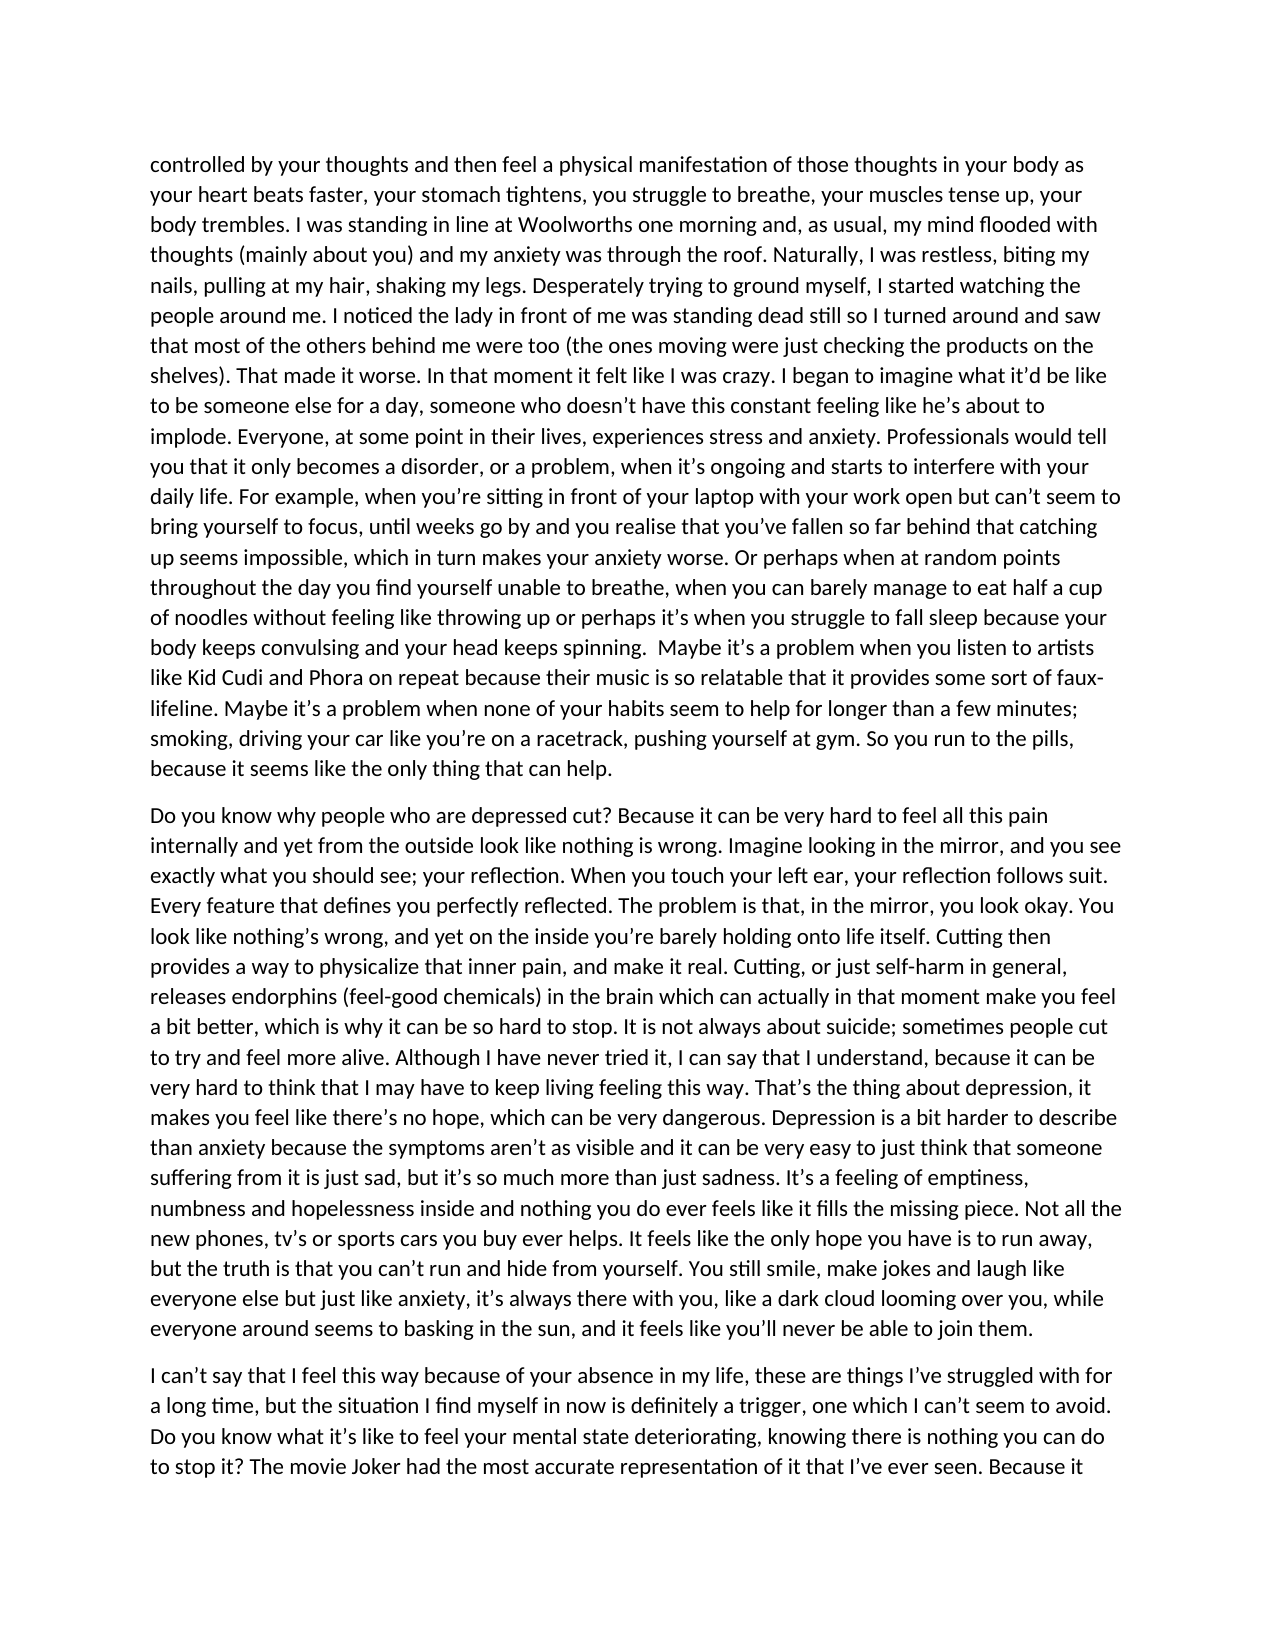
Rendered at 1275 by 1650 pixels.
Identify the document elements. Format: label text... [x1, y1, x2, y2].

text Do you know why people who are depressed cut? Because it can be very hard to feel all this pain internally and yet from the outside look like nothing is wrong. Imagine looking in the mirror, and you see exactly what you should see; your reflection. When you touch your left ear, your reflection follows suit. Every feature that defines you perfectly reflected. The problem is that, in the mirror, you look okay. You look like nothing’s wrong, and yet on the inside you’re barely holding onto life itself. Cutting then provides a way to physicalize that inner pain, and make it real. Cutting, or just self-harm in general, releases endorphins (feel-good chemicals) in the brain which can actually in that moment make you feel a bit better, which is why it can be so hard to stop. It is not always about suicide; sometimes people cut to try and feel more alive. Although I have never tried it, I can say that I understand, because it can be very hard to think that I may have to keep living feeling this way. That’s the thing about depression, it makes you feel like there’s no hope, which can be very dangerous. Depression is a bit harder to describe than anxiety because the symptoms aren’t as visible and it can be very easy to just think that someone suffering from it is just sad, but it’s so much more than just sadness. It’s a feeling of emptiness, numbness and hopelessness inside and nothing you do ever feels like it fills the missing piece. Not all the new phones, tv’s or sports cars you buy ever helps. It feels like the only hope you have is to run away, but the truth is that you can’t run and hide from yourself. You still smile, make jokes and laugh like everyone else but just like anxiety, it’s always there with you, like a dark cloud looming over you, while everyone around seems to basking in the sun, and it feels like you’ll never be able to join them. [150, 801, 1125, 1343]
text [150, 150, 1125, 782]
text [150, 1361, 1125, 1480]
